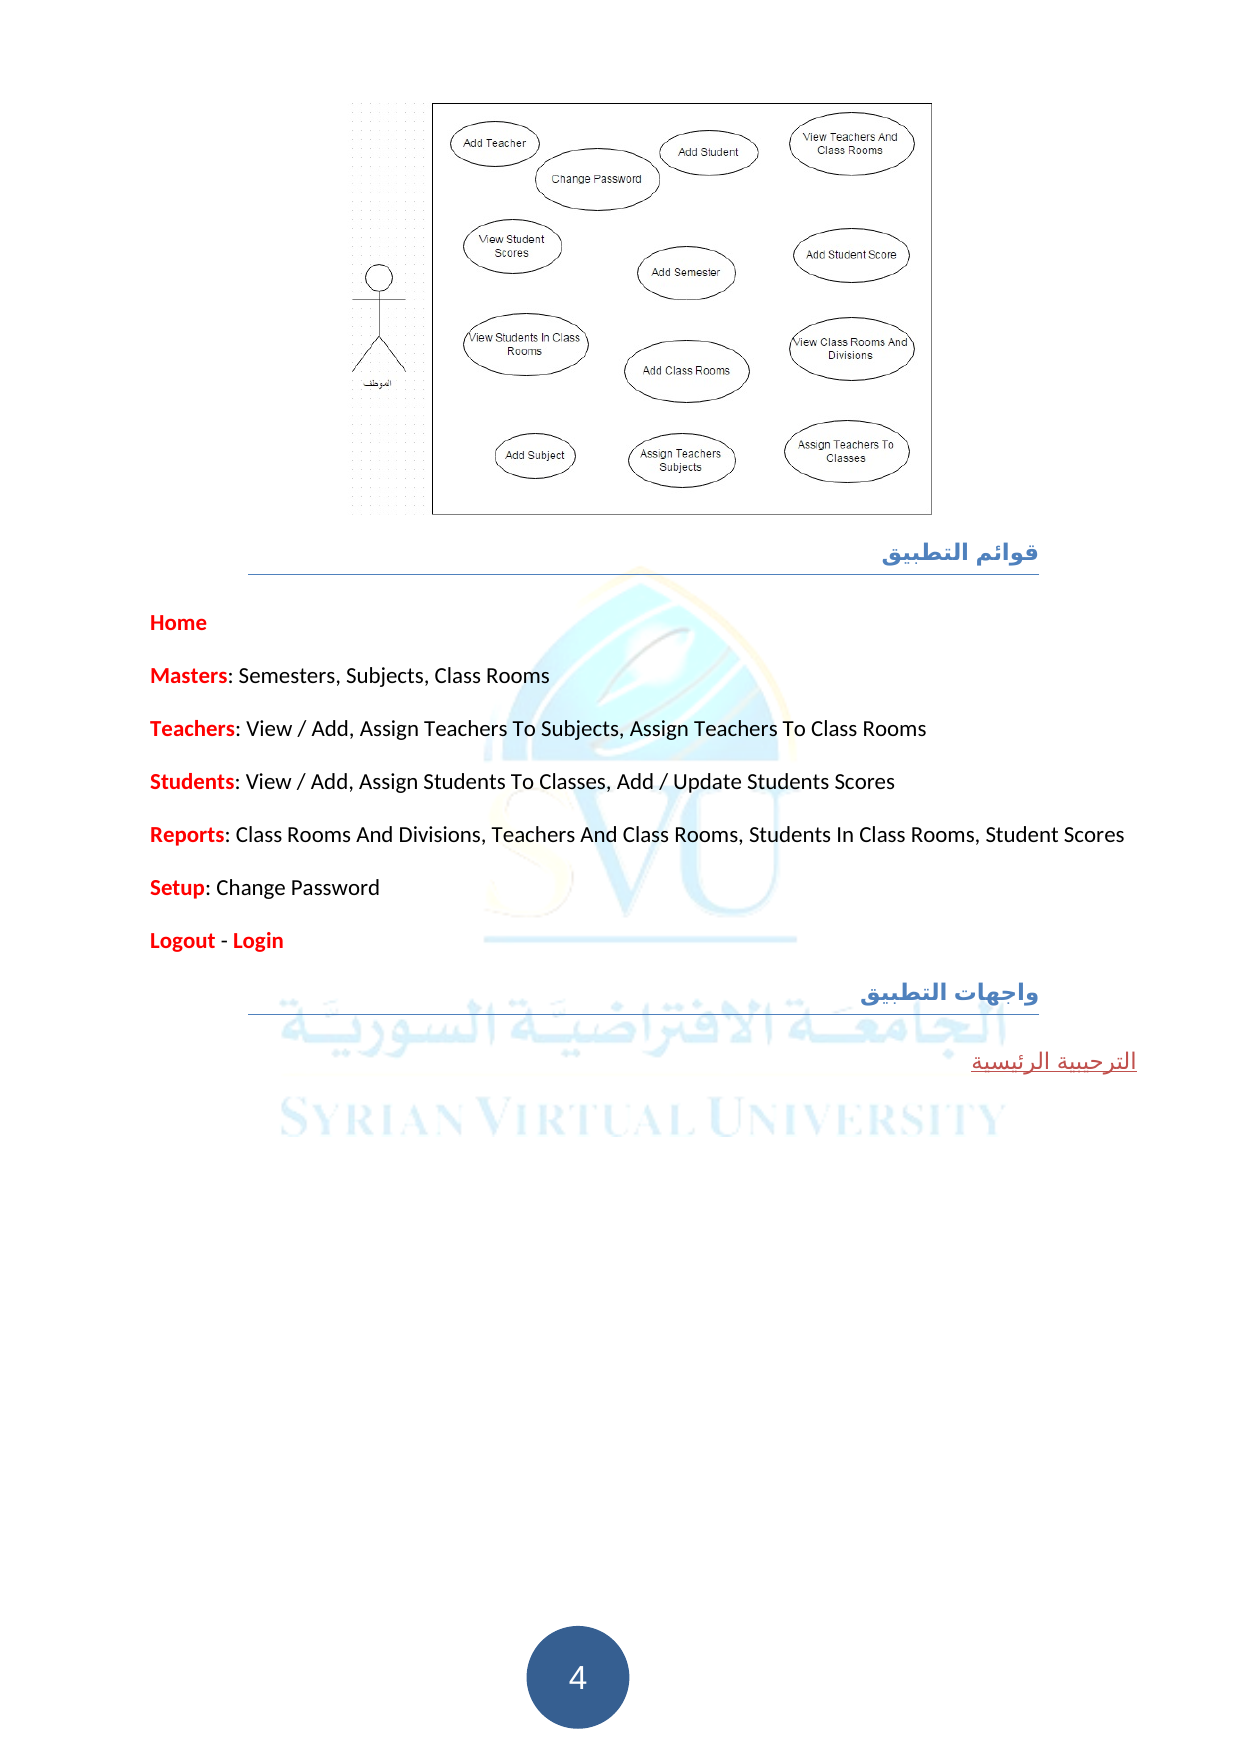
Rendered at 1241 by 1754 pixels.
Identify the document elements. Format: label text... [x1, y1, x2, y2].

text Reports: Class Rooms And Divisions, Teachers And Class Rooms, Students In Class Rooms, Student Scores [150, 820, 1137, 848]
text Teachers: View / Add, Assign Teachers To Subjects, Assign Teachers To Class Rooms [150, 714, 1137, 742]
text Masters: Semesters, Subjects, Class Rooms [150, 661, 1137, 689]
text Students: View / Add, Assign Students To Classes, Add / Update Students Scores [150, 767, 1137, 795]
picture [347, 101, 939, 515]
text قوائم التطبيق [247, 539, 1039, 575]
text واجهات التطبيق [247, 979, 1039, 1015]
text Setup: Change Password [150, 873, 1137, 901]
text Logout - Login [150, 926, 1137, 954]
text Home [150, 608, 1137, 636]
text الترحيبية الرئيسية [150, 1048, 1137, 1074]
